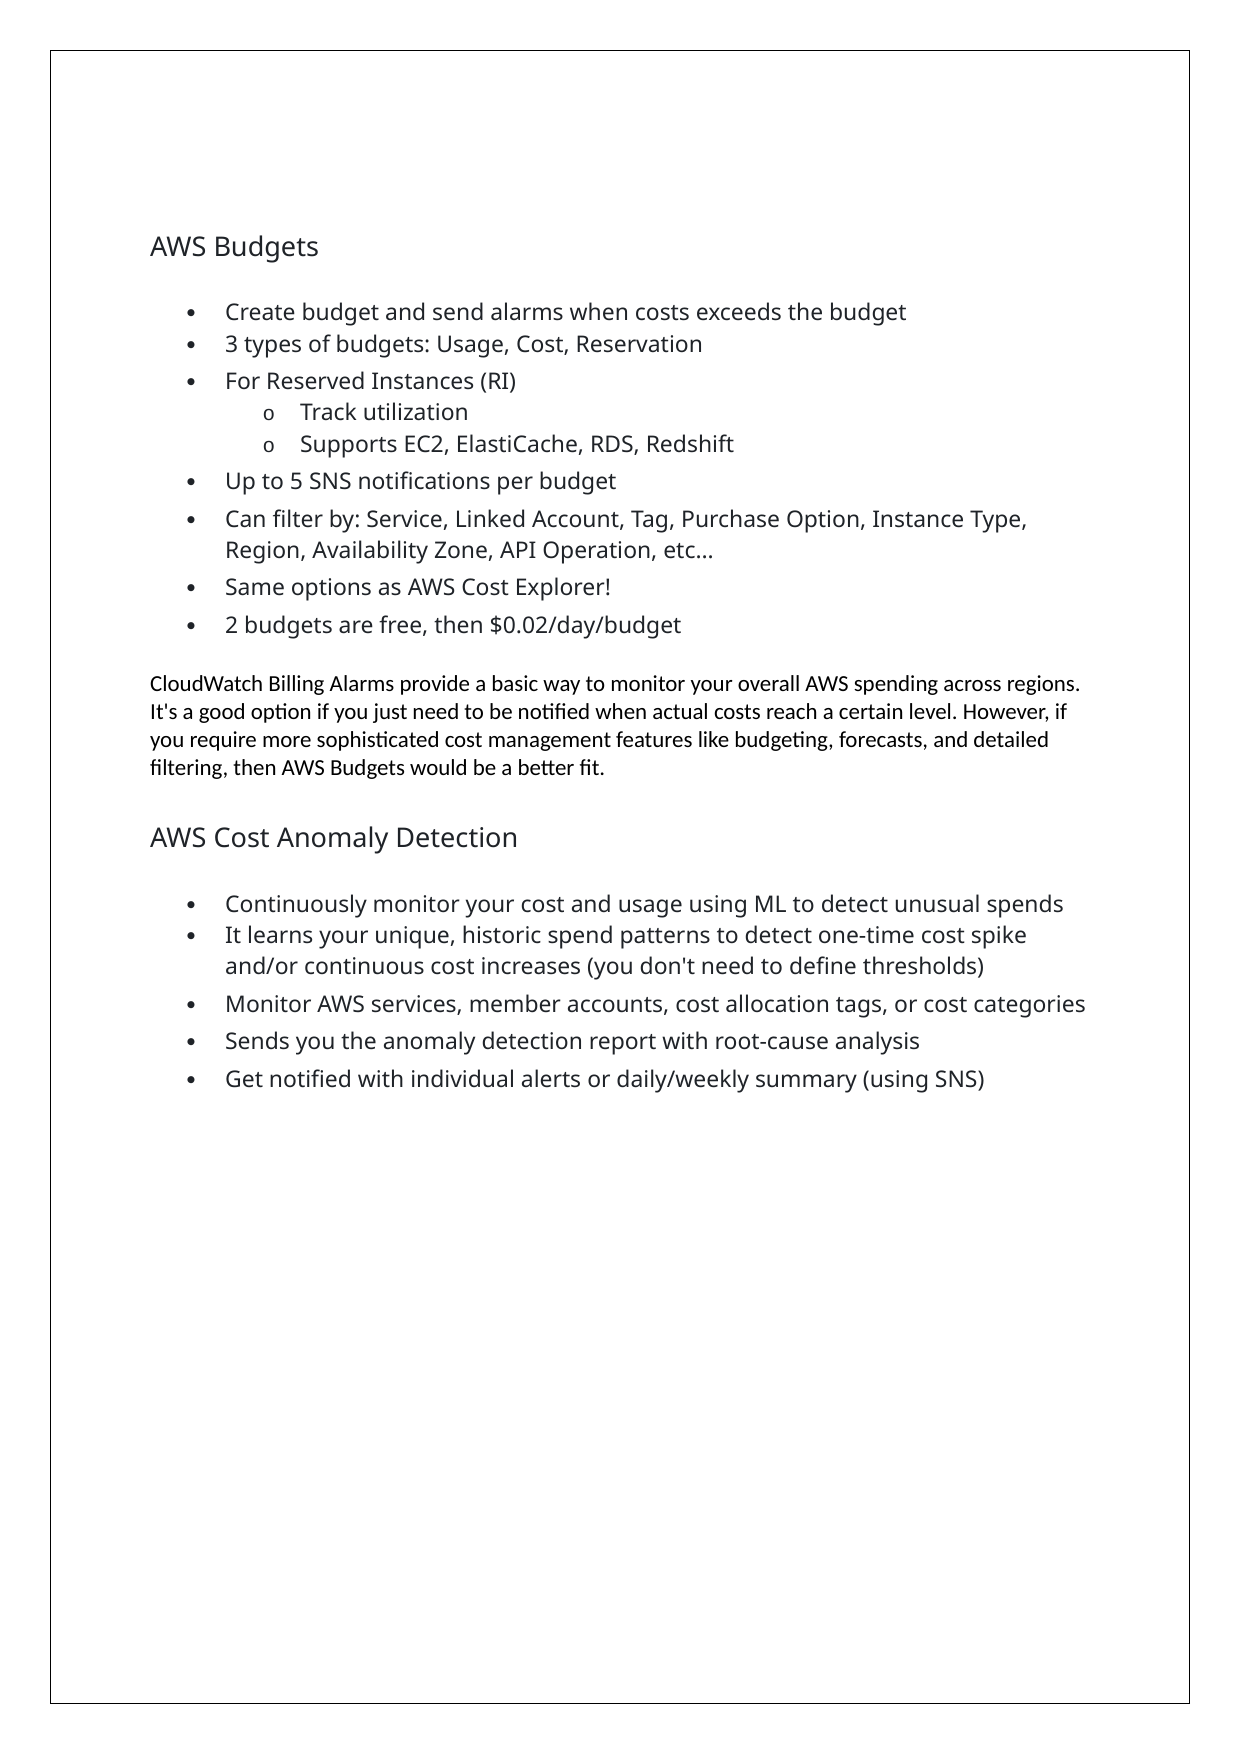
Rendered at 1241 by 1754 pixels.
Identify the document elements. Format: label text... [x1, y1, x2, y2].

subtitle AWS Cost Anomaly Detection [150, 819, 1090, 856]
list 2 budgets are free, then $0.02/day/budget [187, 609, 1090, 640]
list Create budget and send alarms when costs exceeds the budget [187, 296, 1090, 327]
list For Reserved Instances (RI) [187, 365, 1090, 396]
list Track utilization [262, 396, 1090, 427]
list Supports EC2, ElastiCache, RDS, Redshift [262, 427, 1090, 459]
list It learns your unique, historic spend patterns to detect one-time cost spike and/or continuous cost increases (you don't need to define thresholds) [187, 919, 1090, 981]
list Sends you the anomaly detection report with root-cause analysis [187, 1025, 1090, 1056]
list Up to 5 SNS notifications per budget [187, 465, 1090, 496]
list Monitor AWS services, member accounts, cost allocation tags, or cost categories [187, 988, 1090, 1019]
list Get notified with individual alerts or daily/weekly summary (using SNS) [187, 1063, 1090, 1094]
list Continuously monitor your cost and usage using ML to detect unusual spends [187, 888, 1090, 919]
list Same options as AWS Cost Explorer! [187, 571, 1090, 602]
subtitle AWS Budgets [150, 227, 1090, 264]
list 3 types of budgets: Usage, Cost, Reservation [187, 327, 1090, 359]
text CloudWatch Billing Alarms provide a basic way to monitor your overall AWS spending across regions. It's a good option if you just need to be notified when actual costs reach a certain level. However, if you require more sophisticated cost management features like budgeting, forecasts, and detailed filtering, then AWS Budgets would be a better fit. [150, 669, 1090, 781]
list Can filter by: Service, Linked Account, Tag, Purchase Option, Instance Type, Region, Availability Zone, API Operation, etc… [187, 502, 1090, 565]
